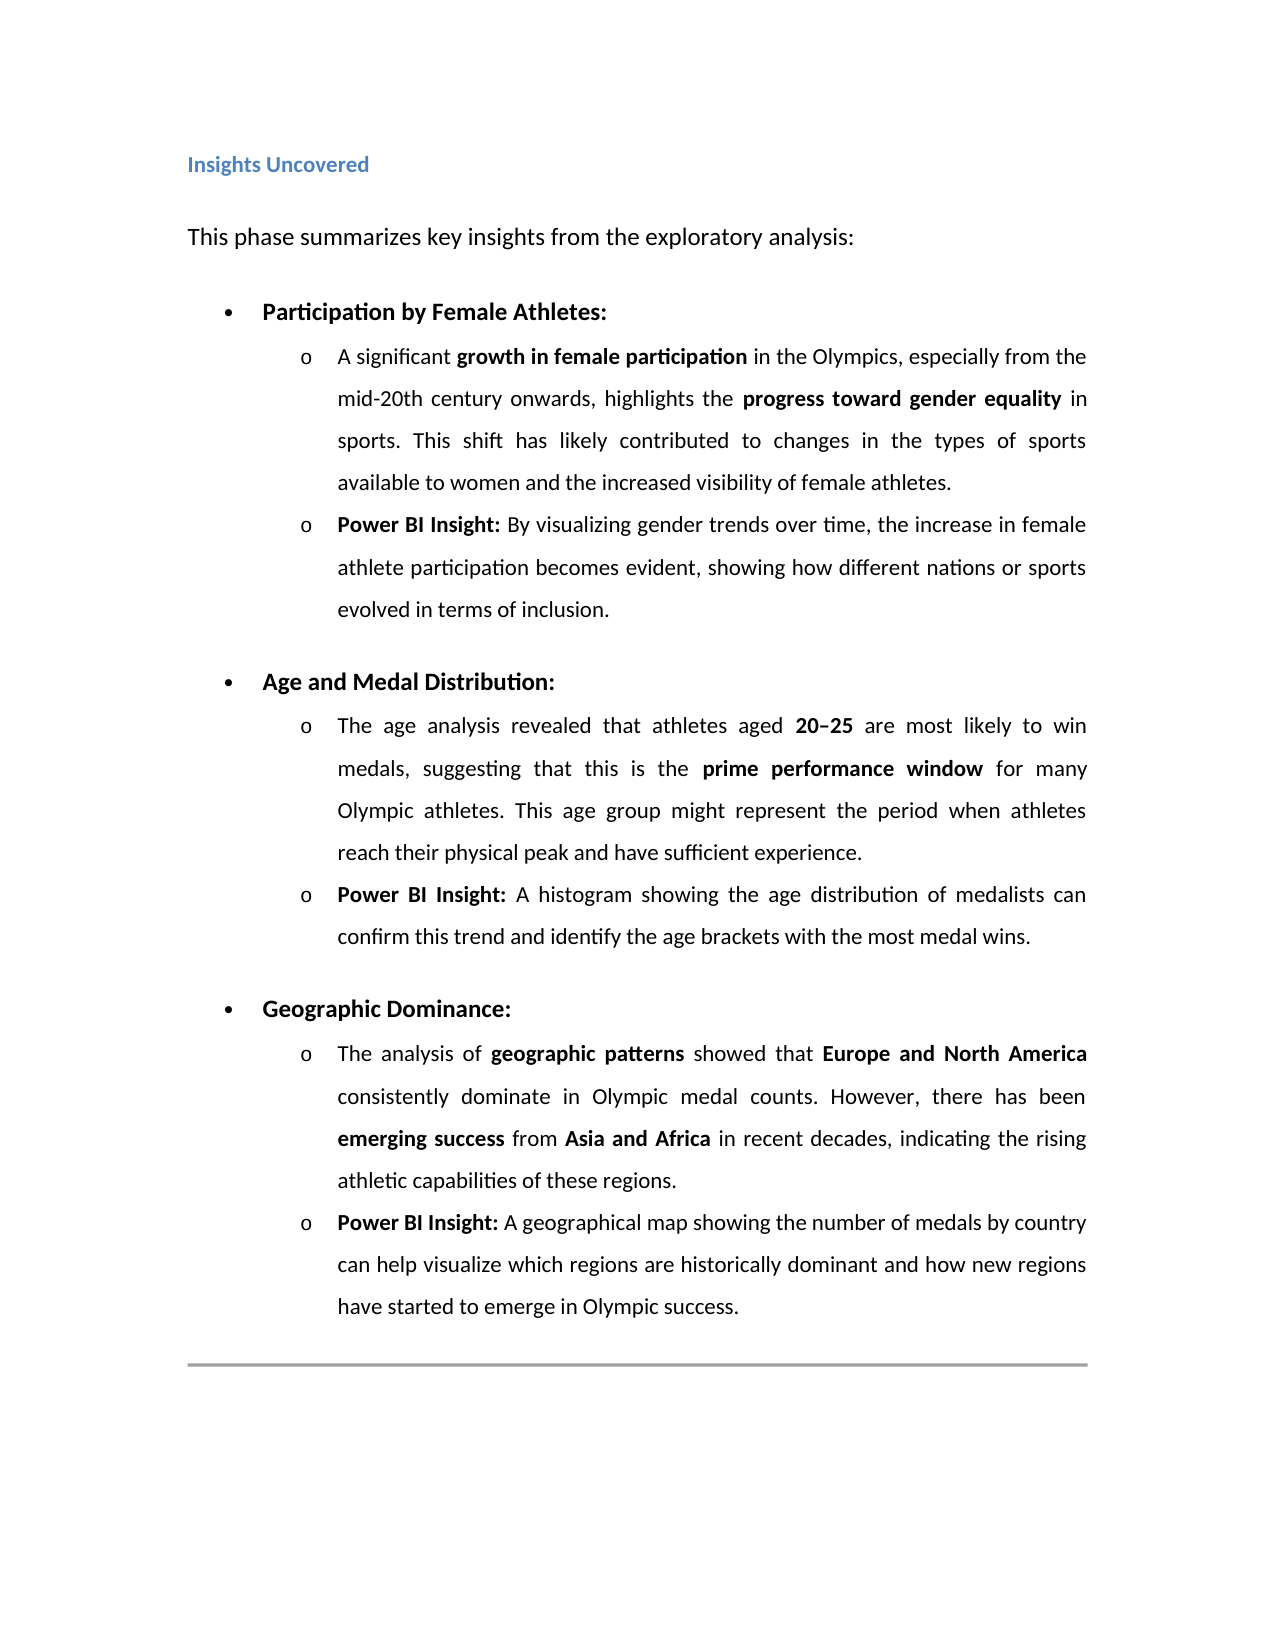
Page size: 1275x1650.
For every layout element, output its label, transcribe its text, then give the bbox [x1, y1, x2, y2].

list Age and Medal Distribution: [225, 755, 1087, 786]
list Power BI Insight: A geographical map showing the number of medals by country can help visualize which regions are historically dominant and how new regions have started to emerge in Olympic success. [300, 1356, 1087, 1468]
list Power BI Insight: By visualizing gender trends over time, the increase in female athlete participation becomes evident, showing how different nations or sports evolved in terms of inclusion. [300, 600, 1087, 712]
list Geographic Dominance: [225, 1112, 1087, 1143]
list The analysis of geographic patterns showed that Europe and North America consistently dominate in Olympic medal counts. However, there has been emerging success from Asia and Africa in recent decades, indicating the rising athletic capabilities of these regions. [300, 1187, 1087, 1342]
list Participation by Female Athletes: [225, 356, 1087, 387]
subtitle Insights Uncovered [187, 210, 1087, 238]
text This phase summarizes key insights from the exploratory analysis: [187, 281, 1087, 312]
list The age analysis revealed that athletes aged 20–25 are most likely to win medals, suggesting that this is the prime performance window for many Olympic athletes. This age group might represent the period when athletes reach their physical peak and have sufficient experience. [300, 830, 1087, 985]
list A significant growth in female participation in the Olympics, especially from the mid-20th century onwards, highlights the progress toward gender equality in sports. This shift has likely contributed to changes in the types of sports available to women and the increased visibility of female athletes. [300, 431, 1087, 586]
list Power BI Insight: A histogram showing the age distribution of medalists can confirm this trend and identify the age brackets with the most medal wins. [300, 999, 1087, 1069]
